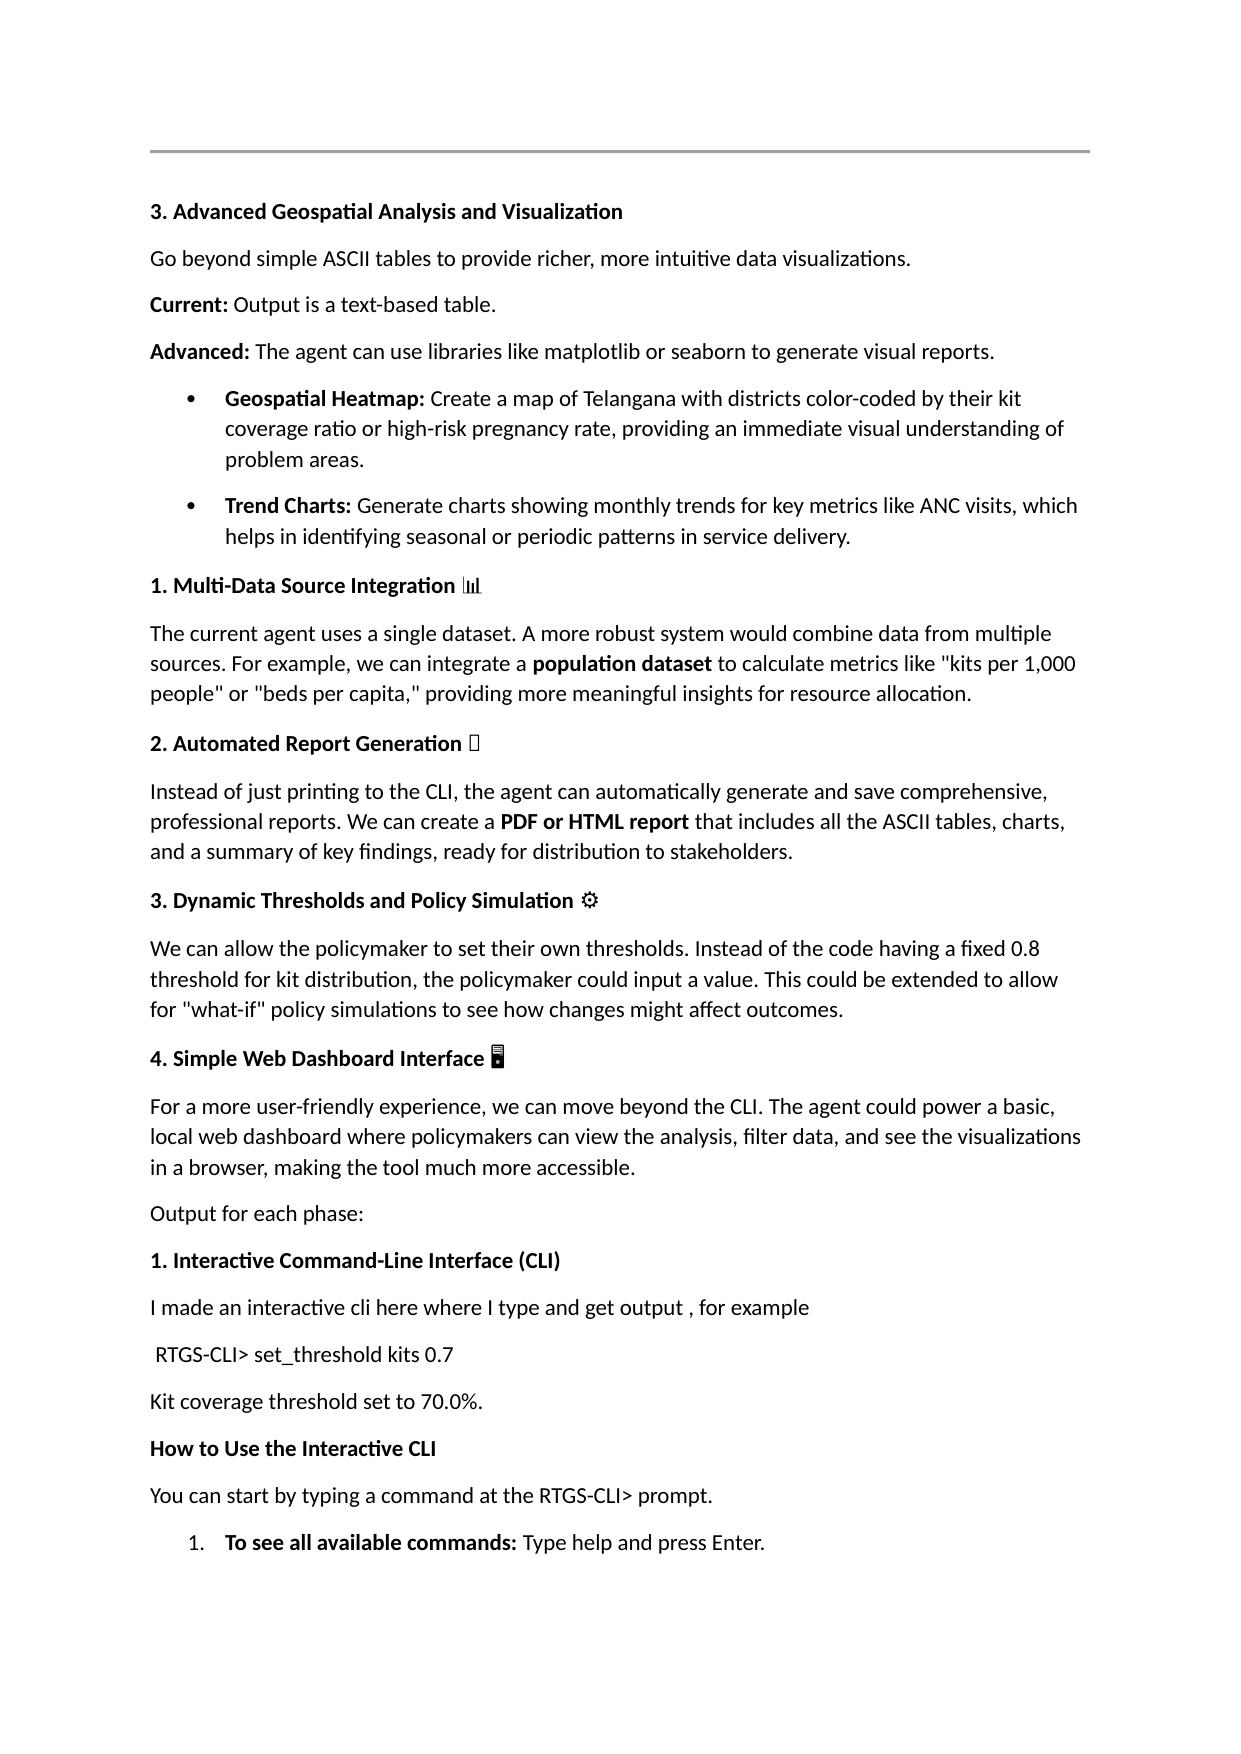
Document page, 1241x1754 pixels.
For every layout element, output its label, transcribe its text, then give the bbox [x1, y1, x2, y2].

text Current: Output is a text-based table. [150, 291, 1090, 319]
text Go beyond simple ASCII tables to provide richer, more intuitive data visualizations. [150, 244, 1090, 272]
text 1. Interactive Command-Line Interface (CLI) [150, 1246, 1090, 1274]
text We can allow the policymaker to set their own thresholds. Instead of the code having a fixed 0.8 threshold for kit distribution, the policymaker could input a value. This could be extended to allow for "what-if" policy simulations to see how changes might affect outcomes. [150, 934, 1090, 1023]
text Advanced: The agent can use libraries like matplotlib or seaborn to generate visual reports. [150, 337, 1090, 366]
text 3. Advanced Geospatial Analysis and Visualization [150, 197, 1090, 225]
text I made an interactive cli here where I type and get output , for example [150, 1293, 1090, 1321]
list Trend Charts: Generate charts showing monthly trends for key metrics like ANC visits, which helps in identifying seasonal or periodic patterns in service delivery. [187, 492, 1090, 550]
list To see all available commands: Type help and press Enter. [187, 1528, 1090, 1556]
text You can start by typing a command at the RTGS-CLI> prompt. [150, 1481, 1090, 1509]
text For a more user-friendly experience, we can move beyond the CLI. The agent could power a basic, local web dashboard where policymakers can view the analysis, filter data, and see the visualizations in a browser, making the tool much more accessible. [150, 1092, 1090, 1181]
text RTGS-CLI> set_threshold kits 0.7 [150, 1340, 1090, 1368]
text Kit coverage threshold set to 70.0%. [150, 1387, 1090, 1415]
text Instead of just printing to the CLI, the agent can automatically generate and save comprehensive, professional reports. We can create a PDF or HTML report that includes all the ASCII tables, charts, and a summary of key findings, ready for distribution to stakeholders. [150, 777, 1090, 865]
text 2. Automated Report Generation 📝 [150, 726, 1090, 758]
text The current agent uses a single dataset. A more robust system would combine data from multiple sources. For example, we can integrate a population dataset to calculate metrics like "kits per 1,000 people" or "beds per capita," providing more meaningful insights for resource allocation. [150, 619, 1090, 708]
text 3. Dynamic Thresholds and Policy Simulation ⚙️ [150, 884, 1090, 915]
text 1. Multi-Data Source Integration 📊 [150, 569, 1090, 600]
text How to Use the Interactive CLI [150, 1434, 1090, 1462]
text 4. Simple Web Dashboard Interface 🖥️ [150, 1042, 1090, 1073]
text Output for each phase: [150, 1199, 1090, 1228]
list Geospatial Heatmap: Create a map of Telangana with districts color-coded by their kit coverage ratio or high-risk pregnancy rate, providing an immediate visual understanding of problem areas. [187, 384, 1090, 473]
